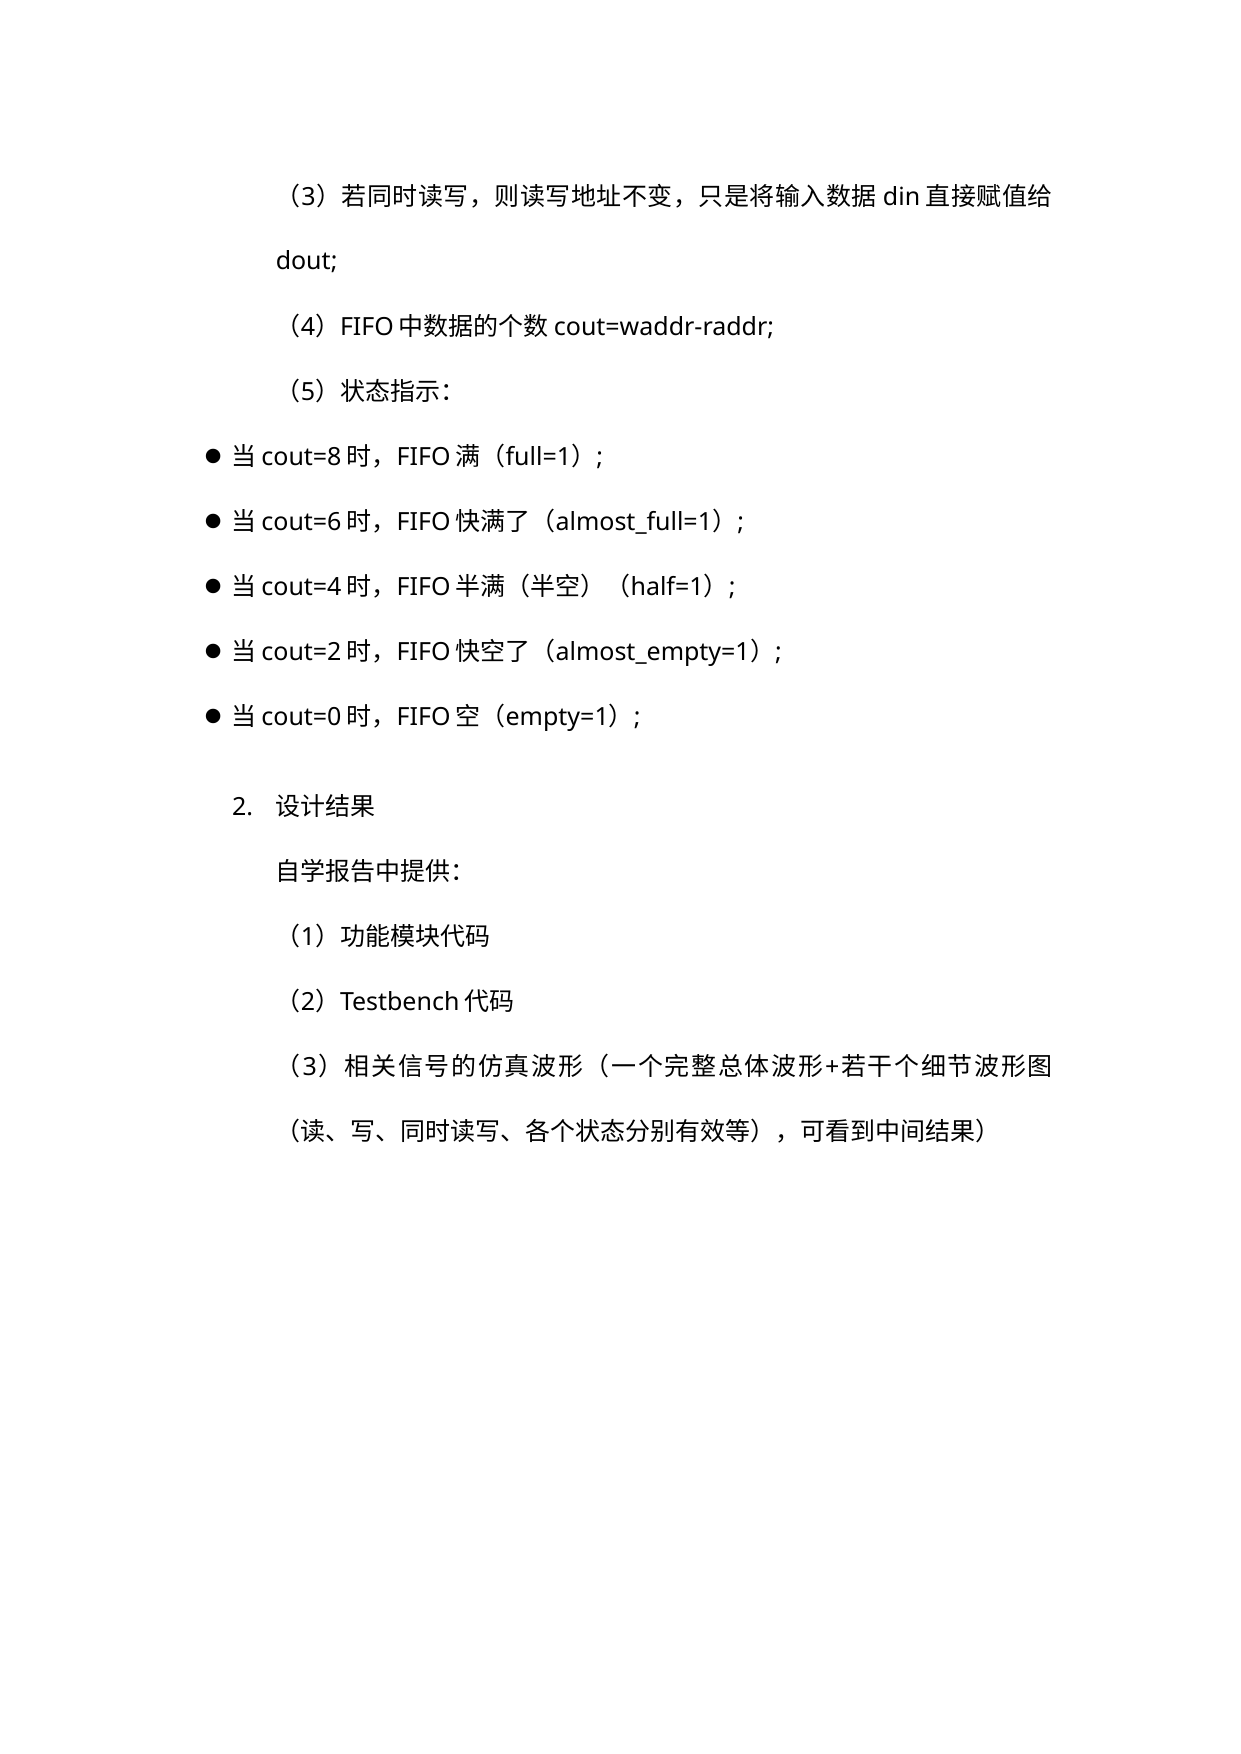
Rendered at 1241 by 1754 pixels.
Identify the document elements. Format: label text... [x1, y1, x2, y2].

list （4）FIFO中数据的个数cout=waddr-raddr; [276, 292, 1053, 357]
list 当cout=0时，FIFO空（empty=1）; [187, 682, 1053, 747]
list 当cout=2时，FIFO快空了（almost_empty=1）; [187, 617, 1053, 682]
list （1）功能模块代码 [276, 902, 1053, 967]
list （2）Testbench代码 [276, 967, 1053, 1032]
list （3）相关信号的仿真波形（一个完整总体波形+若干个细节波形图（读、写、同时读写、各个状态分别有效等），可看到中间结果） [276, 1032, 1053, 1162]
list 设计结果 [232, 772, 1053, 837]
list 当cout=6时，FIFO快满了（almost_full=1）; [187, 487, 1053, 552]
list 当cout=8时，FIFO满（full=1）; [187, 422, 1053, 487]
list （5）状态指示： [276, 357, 1053, 422]
list （3）若同时读写，则读写地址不变，只是将输入数据din直接赋值给dout; [276, 162, 1053, 292]
list 当cout=4时，FIFO半满（半空）（half=1）; [187, 552, 1053, 617]
list 自学报告中提供： [276, 837, 1053, 902]
